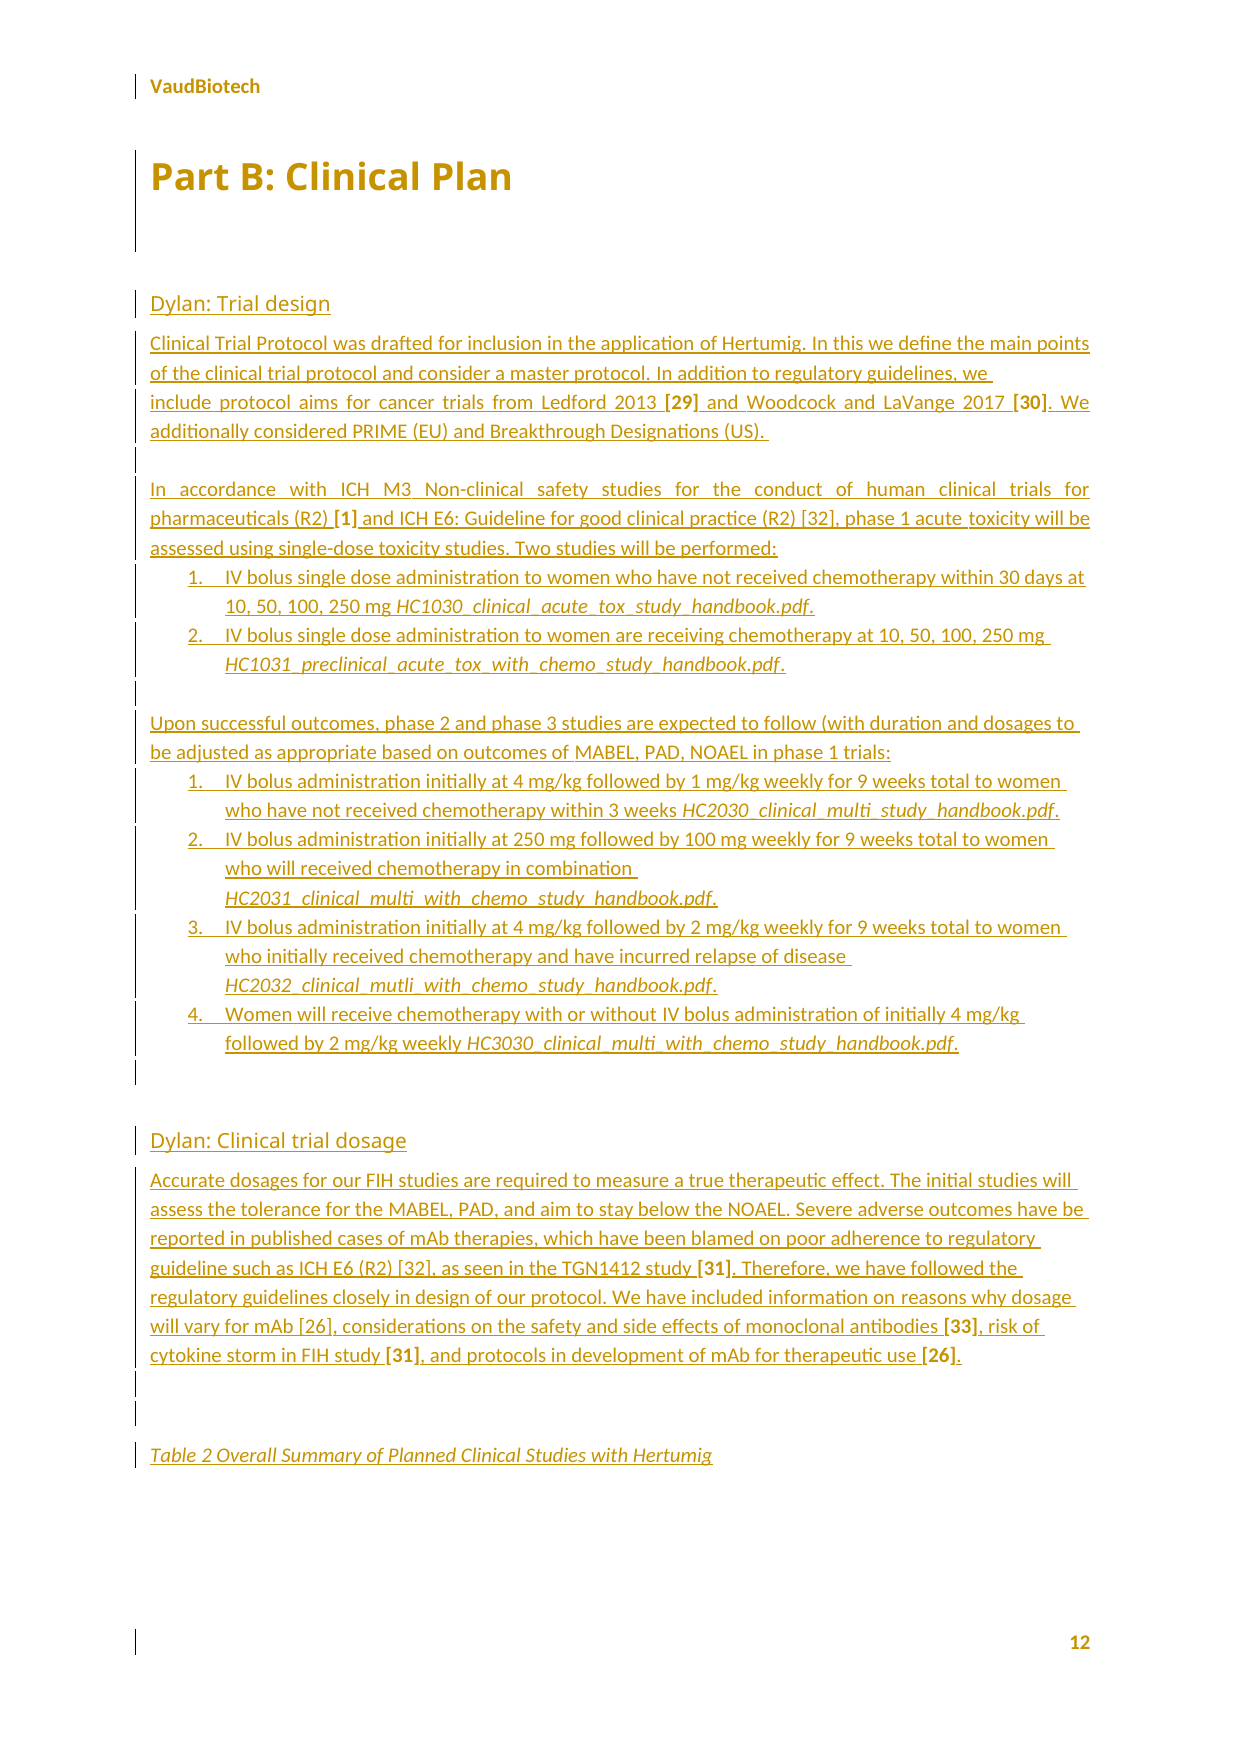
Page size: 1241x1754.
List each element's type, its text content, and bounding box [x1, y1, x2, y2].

text [1] [150, 476, 1090, 498]
text [1] [150, 499, 1090, 560]
text [29][30] [150, 389, 1090, 443]
subtitle Part B: Clinical Plan [150, 150, 1090, 201]
text [31][33][31][26] [150, 1167, 1090, 1368]
